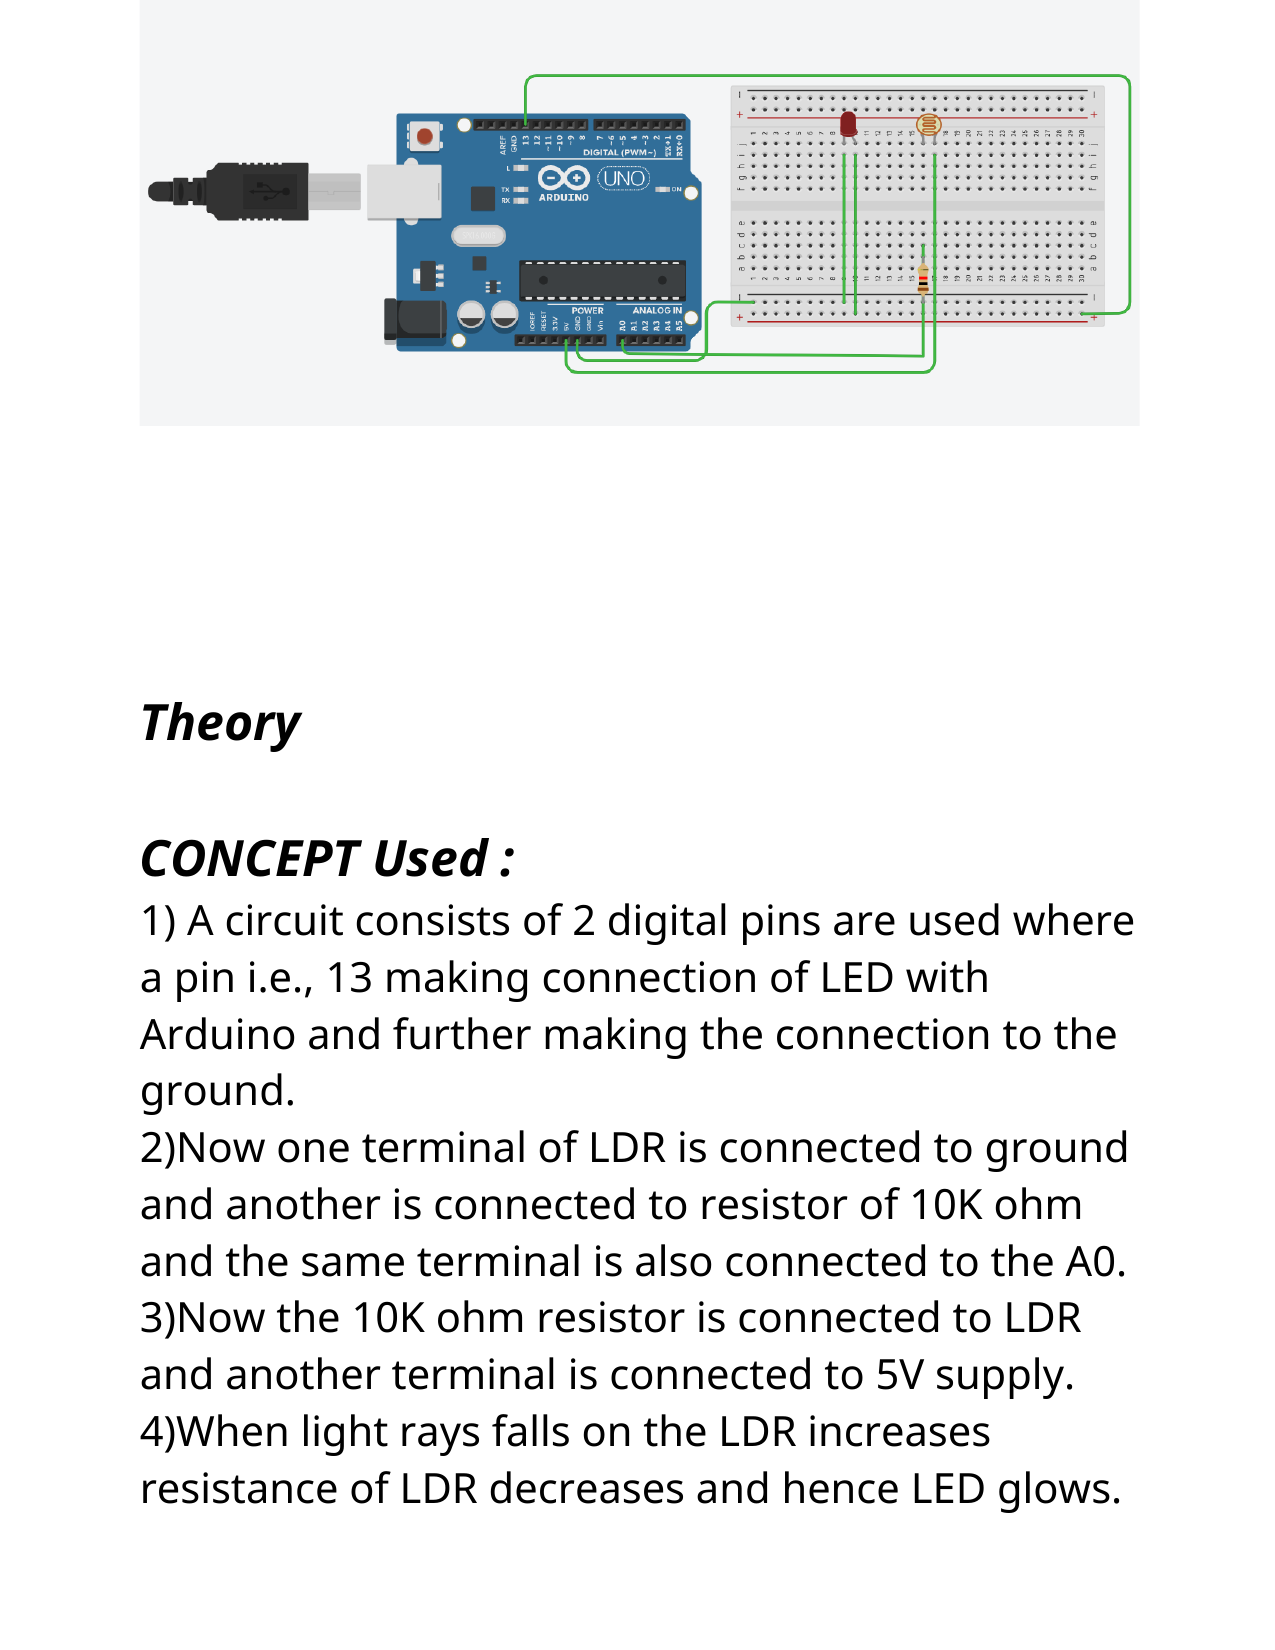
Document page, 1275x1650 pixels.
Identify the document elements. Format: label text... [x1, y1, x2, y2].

text Theory [139, 687, 1139, 755]
text 3)Now the 10K ohm resistor is connected to LDR and another terminal is connected to 5V supply. [139, 1288, 1139, 1402]
text CONCEPT Used : [139, 823, 1139, 891]
text 4)When light rays falls on the LDR increases resistance of LDR decreases and hence LED glows. [139, 1402, 1139, 1515]
text 1) A circuit consists of 2 digital pins are used where a pin i.e., 13 making connection of LED with Arduino and further making the connection to the ground. [139, 891, 1139, 1118]
text 2)Now one terminal of LDR is connected to ground and another is connected to resistor of 10K ohm and the same terminal is also connected to the A0. [139, 1118, 1139, 1288]
picture [139, 0, 1140, 426]
